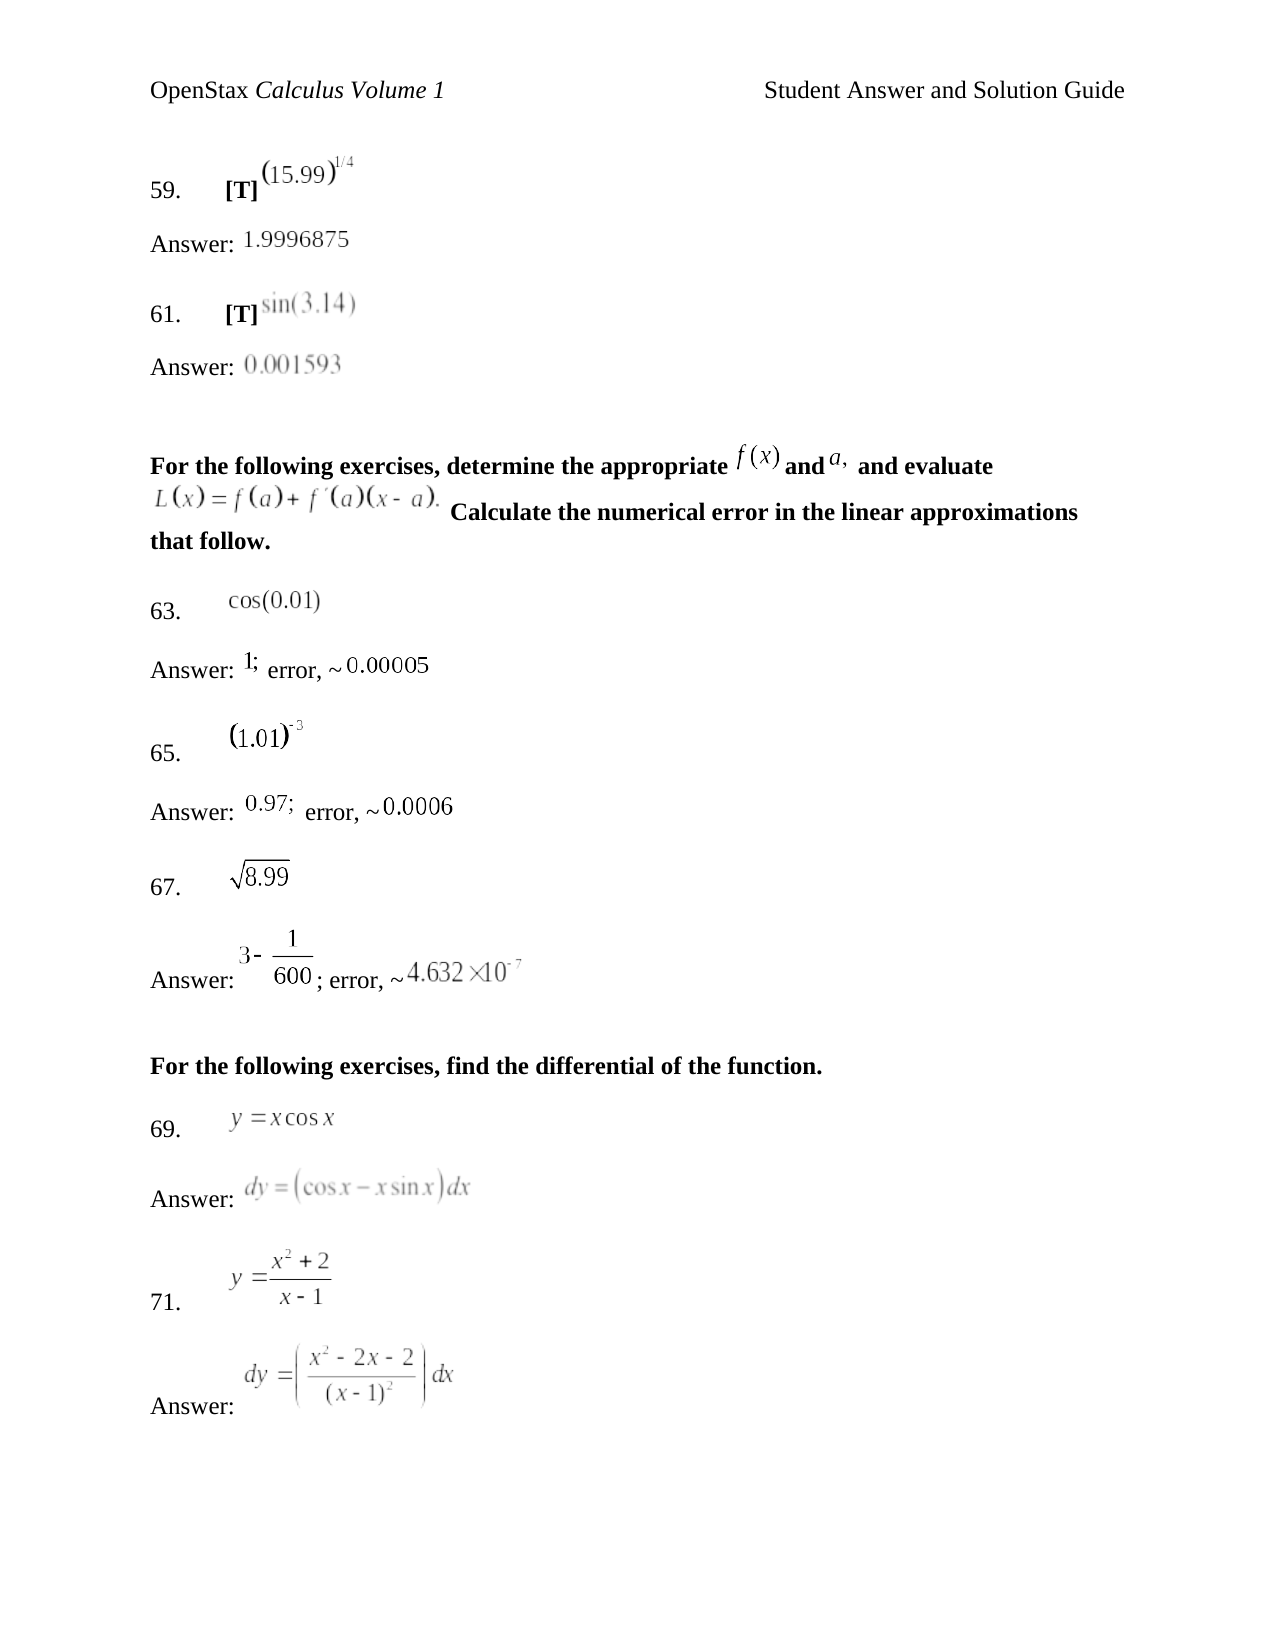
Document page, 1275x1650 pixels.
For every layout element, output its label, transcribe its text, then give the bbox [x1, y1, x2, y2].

list Answer:; error, ~ [150, 921, 1125, 994]
list Answer: error, ~ [150, 646, 1125, 684]
text 67. [150, 854, 1125, 900]
list Answer: error, ~ [150, 787, 1125, 826]
text 63. [150, 583, 1125, 625]
text 65. [150, 713, 1125, 767]
text 59. [T] [150, 150, 1125, 204]
list Answer: [150, 1163, 1125, 1212]
list For the following exercises, determine the appropriateand and evaluate Calculate the numerical error in the linear approximations that follow. [150, 439, 1125, 555]
text 71. [150, 1241, 1125, 1315]
list Answer: [150, 349, 1125, 381]
list Answer: [150, 225, 1125, 258]
list For the following exercises, find the differential of the function. [150, 1051, 1125, 1080]
list Answer: [150, 1336, 1125, 1420]
text 69. [150, 1109, 1125, 1142]
text 61. [T] [150, 287, 1125, 328]
